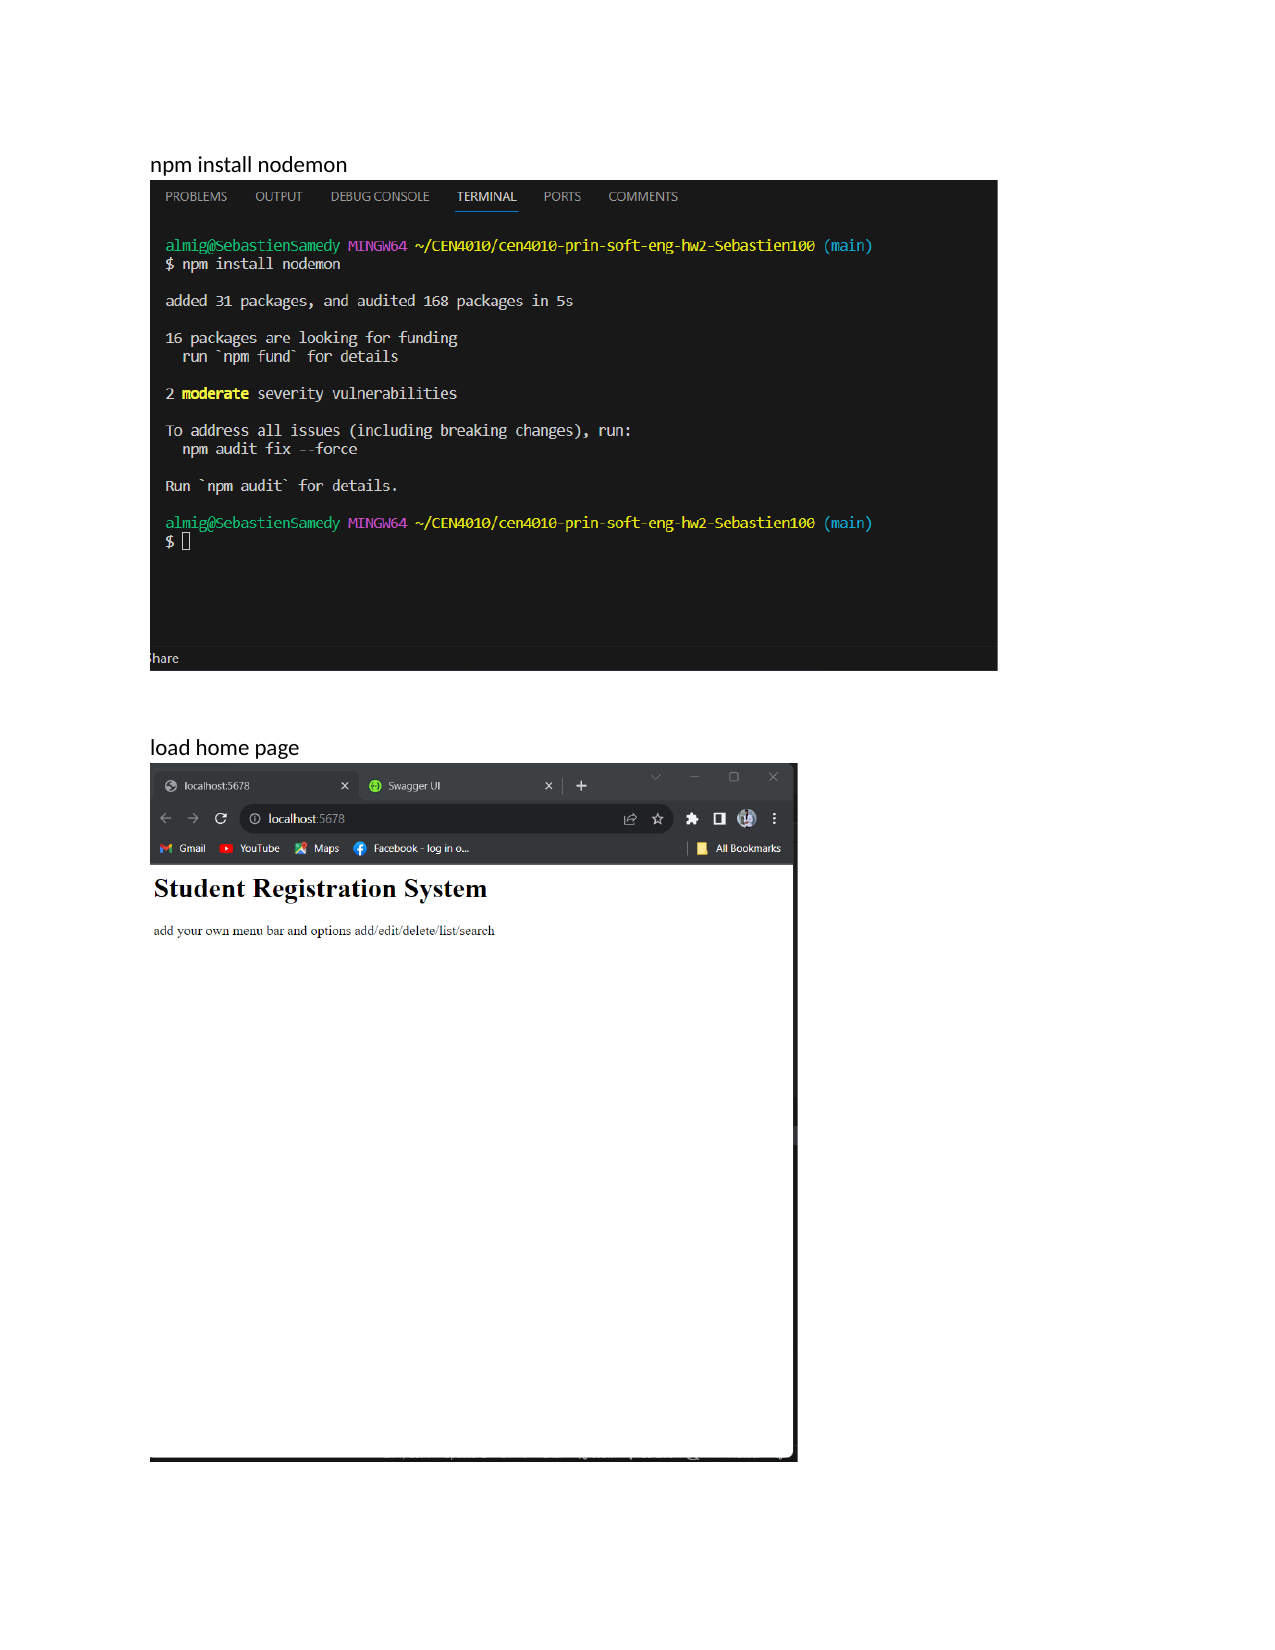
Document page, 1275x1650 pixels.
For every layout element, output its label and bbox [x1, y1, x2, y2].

picture [150, 180, 998, 671]
text [150, 150, 1125, 1492]
picture [150, 763, 798, 1462]
